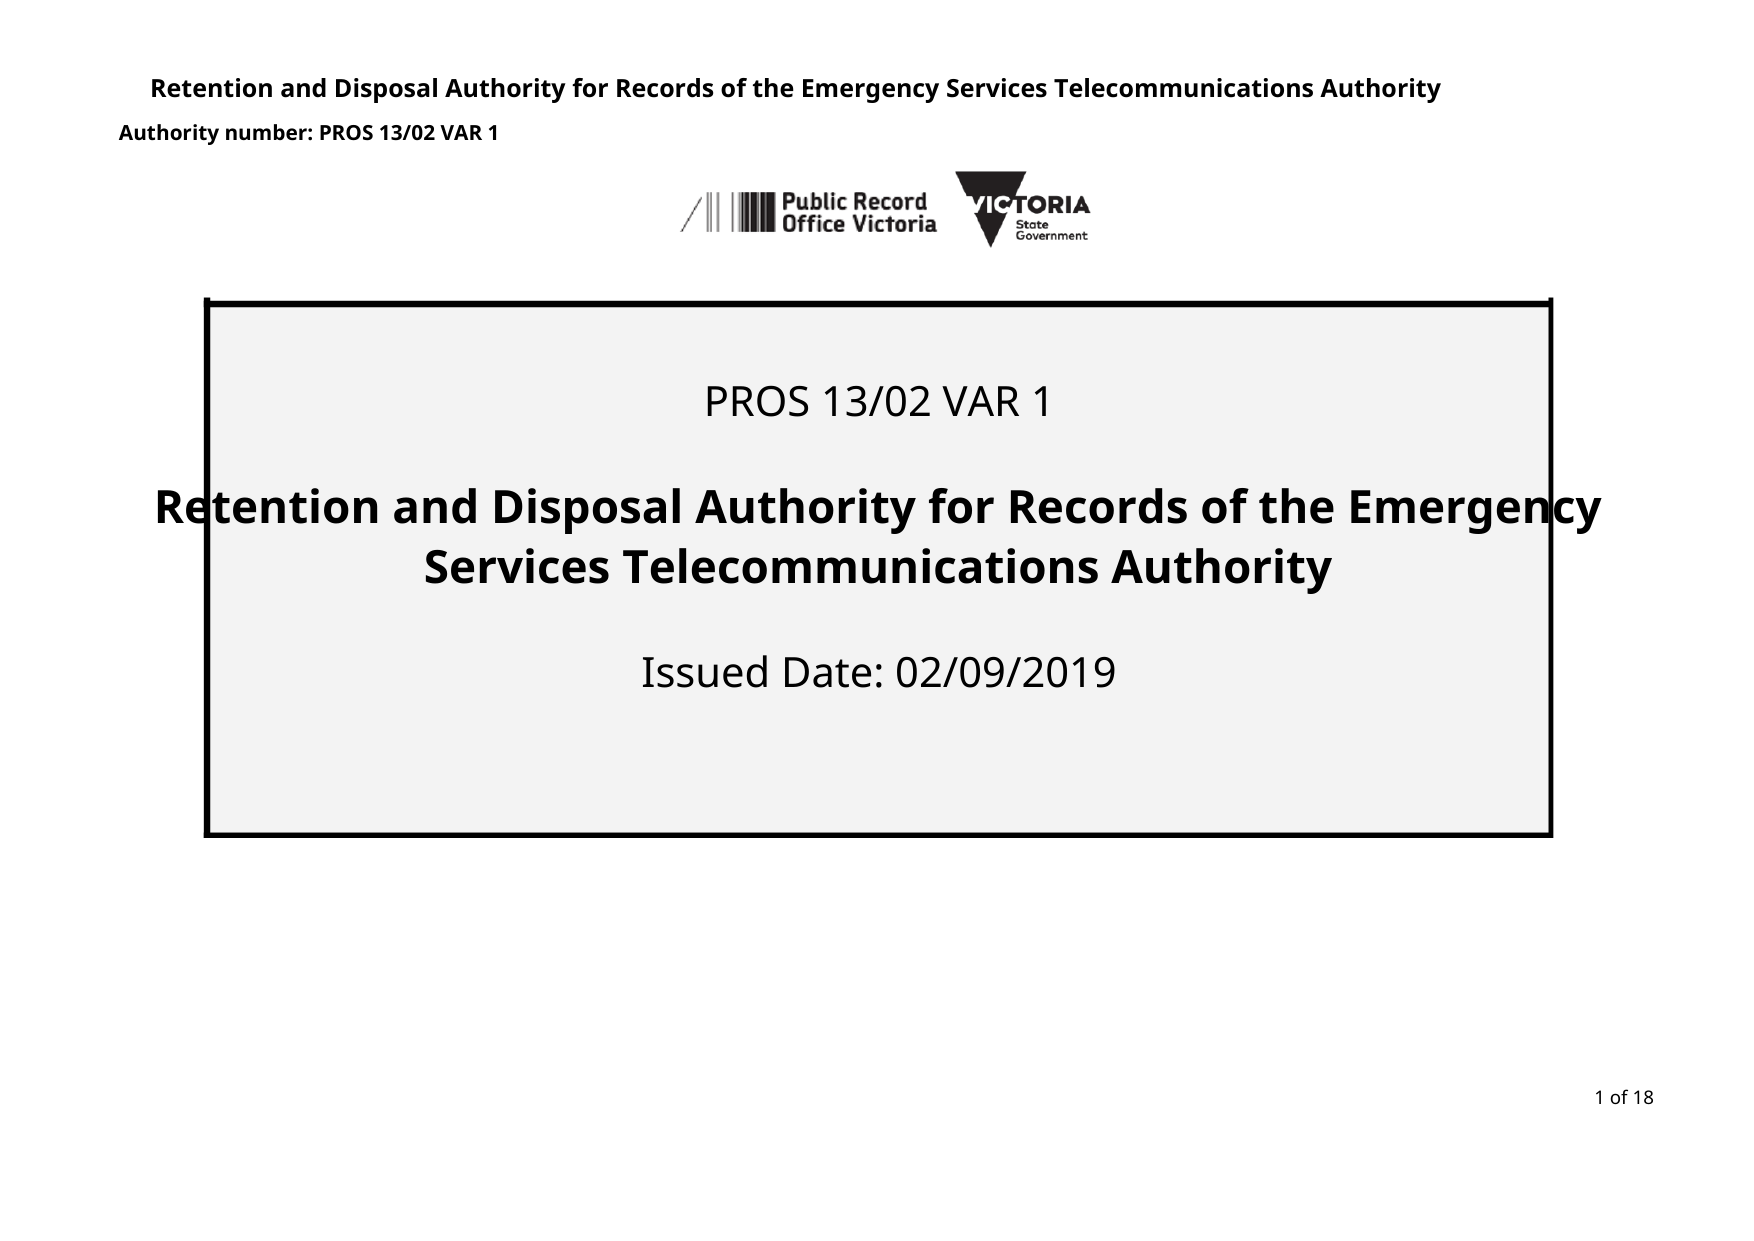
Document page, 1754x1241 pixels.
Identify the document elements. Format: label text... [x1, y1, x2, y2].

text Retention and Disposal Authority for Records of the Emergency Services Telecommunications Authority [150, 71, 1654, 105]
picture [203, 428, 1554, 474]
picture [203, 171, 1554, 371]
picture [203, 700, 1554, 838]
text 1 of 18 [119, 1084, 1654, 1110]
text PROS 13/02 VAR 1 [119, 371, 1639, 428]
text Authority number: PROS 13/02 VAR 1 [119, 118, 1654, 146]
picture [203, 597, 1554, 643]
text Retention and Disposal Authority for Records of the Emergency Services Telecommunications Authority [119, 474, 1637, 597]
text Issued Date: 02/09/2019 [119, 643, 1639, 700]
